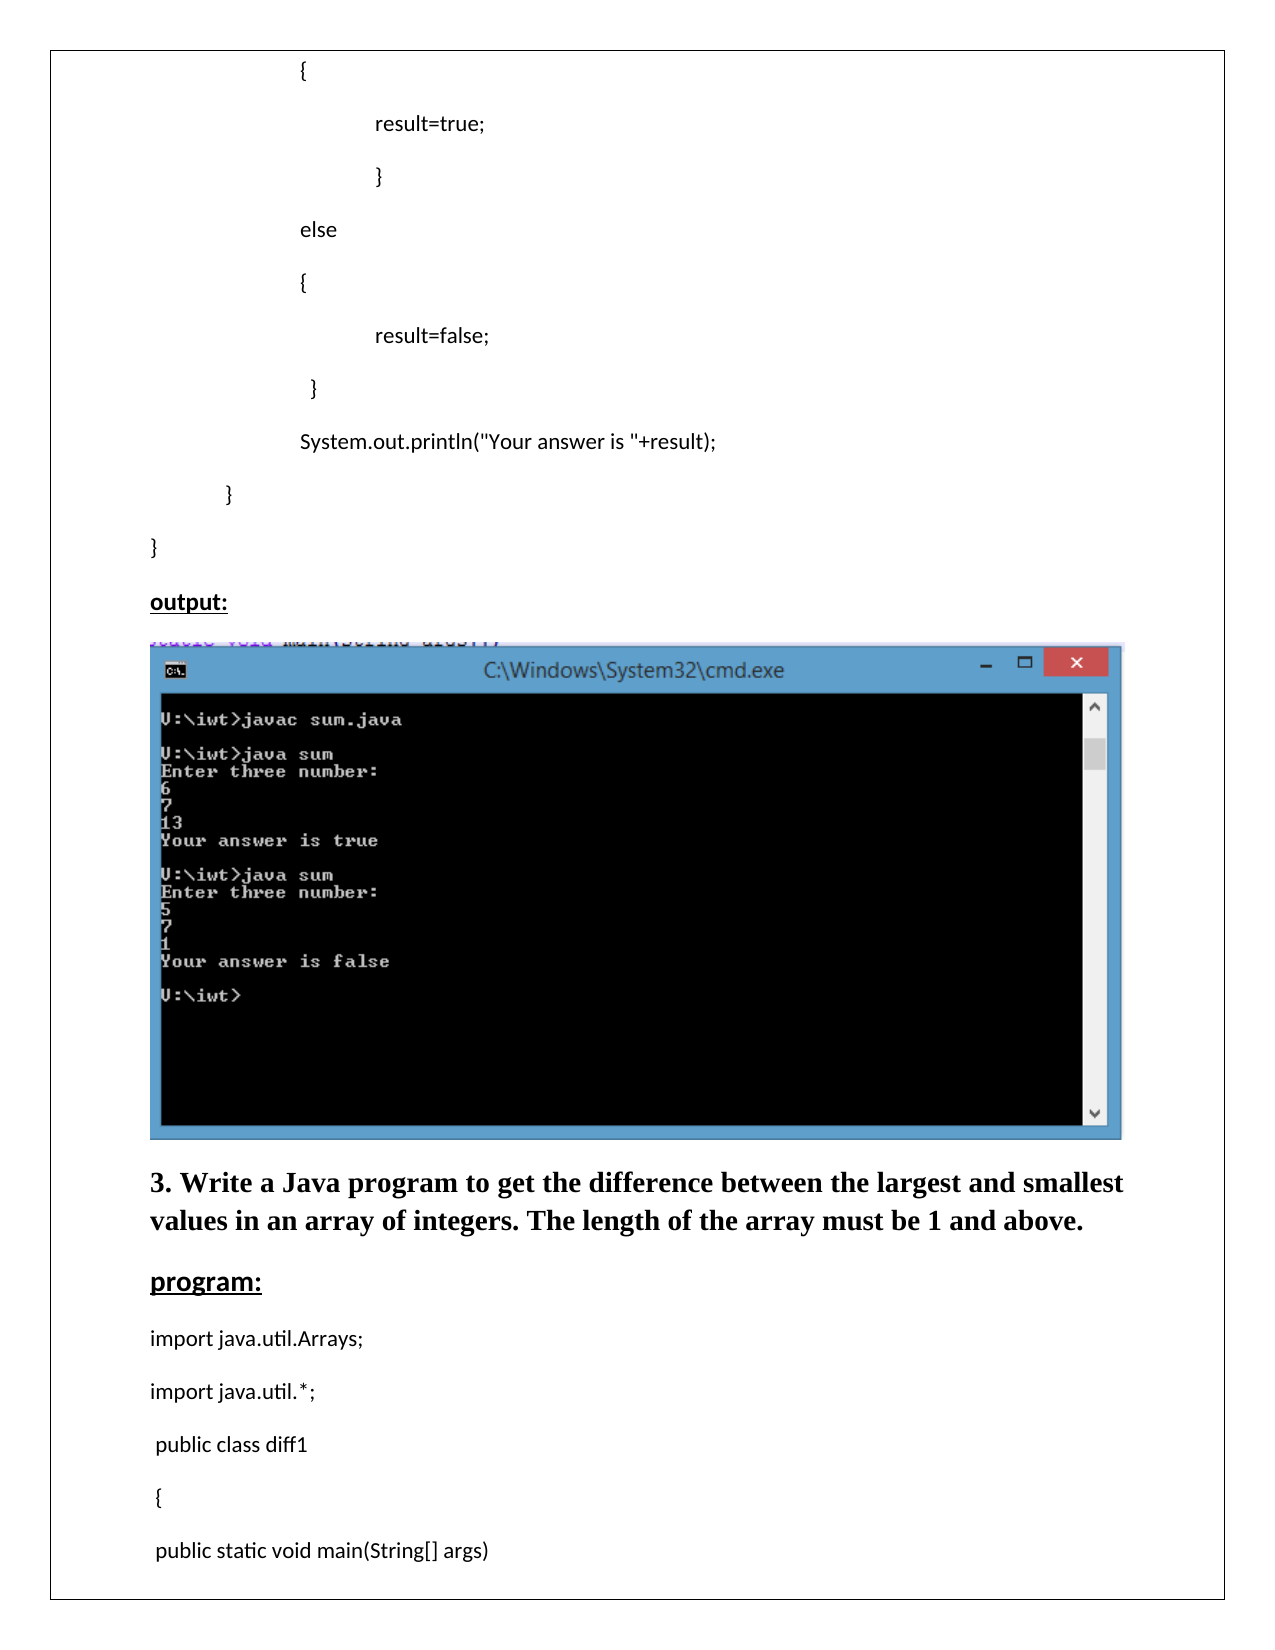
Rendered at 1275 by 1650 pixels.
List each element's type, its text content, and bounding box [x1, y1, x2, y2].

text } [150, 374, 1125, 402]
text result=false; [150, 321, 1125, 349]
text { [150, 268, 1125, 296]
text output: [150, 586, 1125, 617]
text } [150, 480, 1125, 508]
text public class diff1 [150, 1431, 1125, 1458]
text } [150, 533, 1125, 561]
text program: [150, 1263, 1125, 1298]
text System.out.println("Your answer is "+result); [150, 427, 1125, 455]
picture [150, 642, 1125, 1140]
text import java.util.*; [150, 1377, 1125, 1406]
text } [150, 162, 1125, 190]
text import java.util.Arrays; [150, 1324, 1125, 1352]
text 3. Write a Java program to get the difference between the largest and smallest values in an array of integers. The length of the array must be 1 and above. [150, 1165, 1125, 1237]
text result=true; [150, 109, 1125, 137]
text { [150, 56, 1125, 84]
text else [150, 215, 1125, 243]
text public static void main(String[] args) [150, 1537, 1125, 1564]
text { [150, 1483, 1125, 1512]
